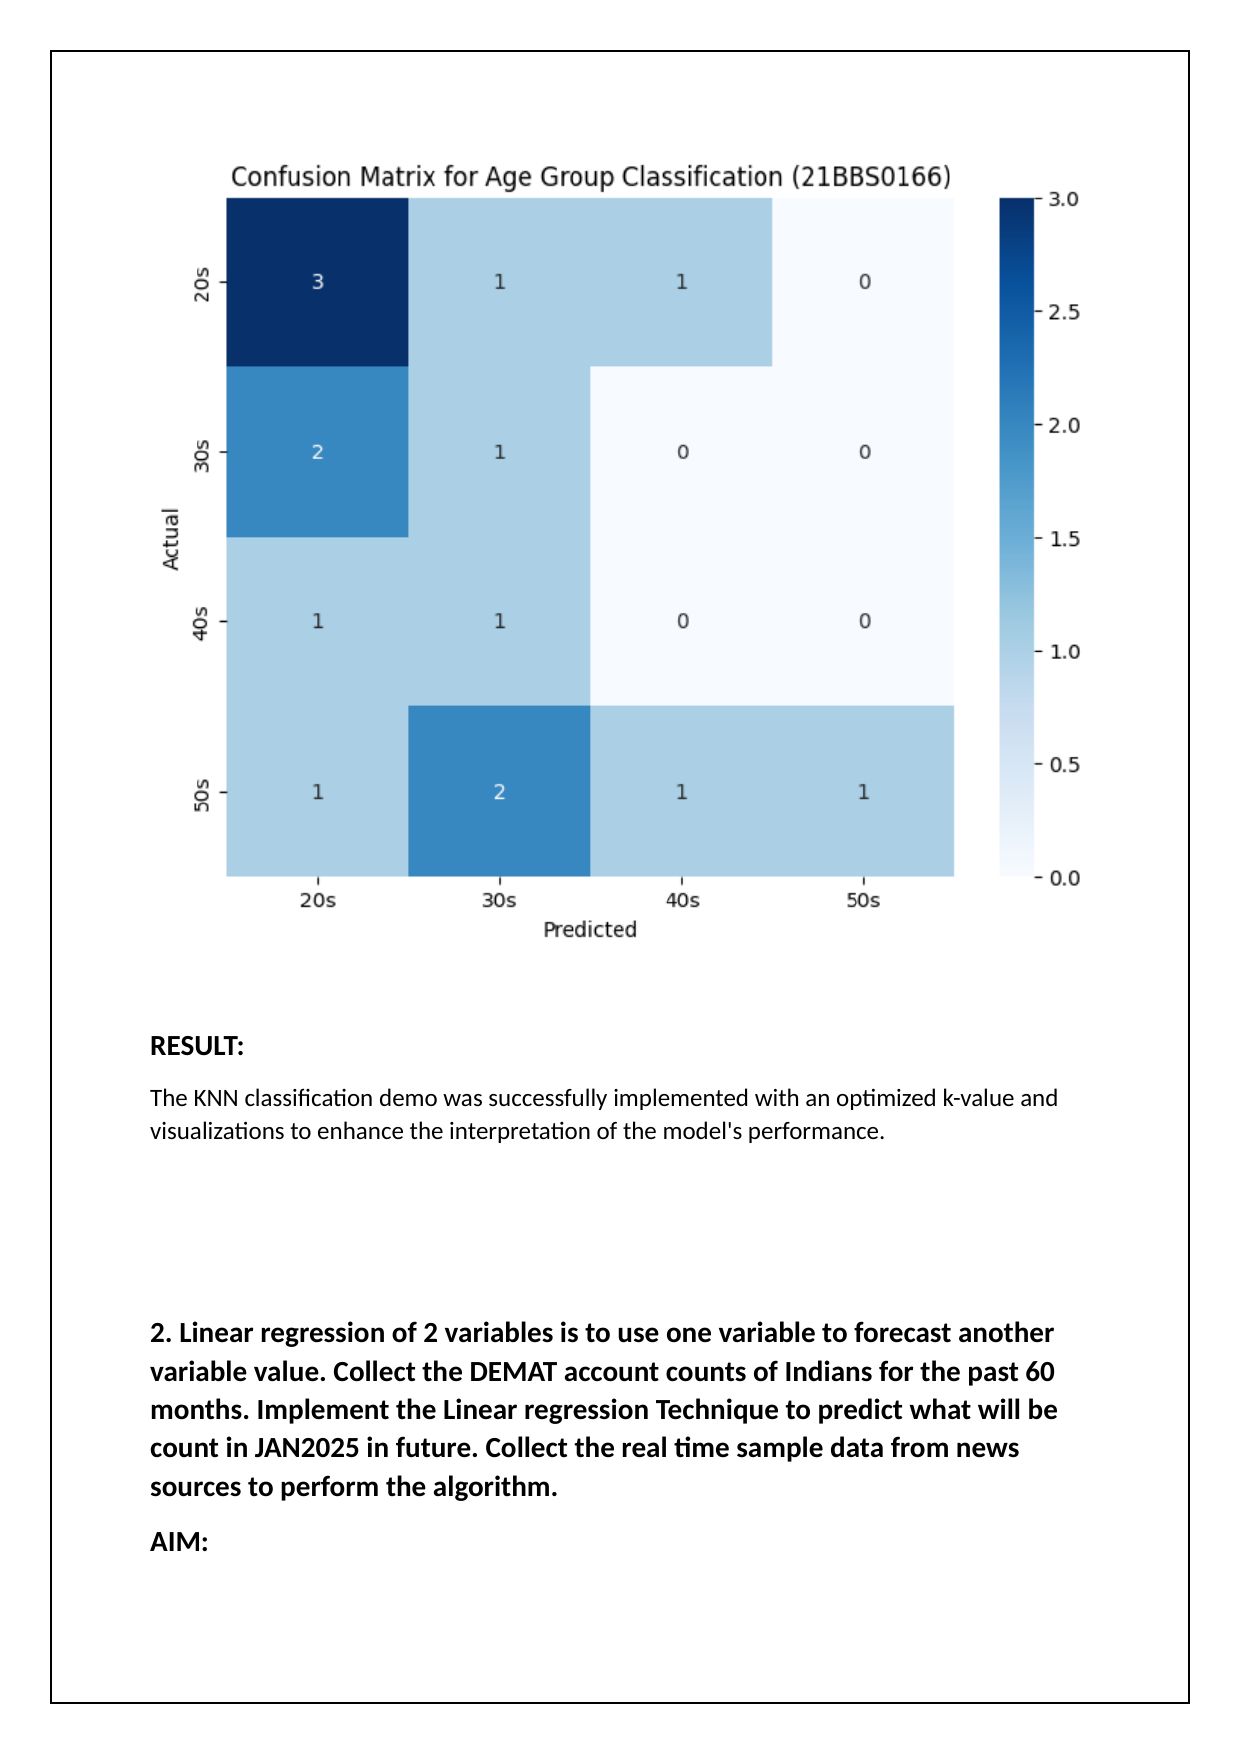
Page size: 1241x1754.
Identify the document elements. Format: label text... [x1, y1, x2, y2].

text AIM: [150, 1523, 1090, 1559]
text 2. Linear regression of 2 variables is to use one variable to forecast another variable value. Collect the DEMAT account counts of Indians for the past 60 months. Implement the Linear regression Technique to predict what will be count in JAN2025 in future. Collect the real time sample data from news sources to perform the algorithm. [150, 1314, 1090, 1504]
text The KNN classification demo was successfully implemented with an optimized k-value and visualizations to enhance the interpretation of the model's performance. [150, 1082, 1090, 1146]
text RESULT: [150, 1027, 1090, 1063]
picture [150, 150, 1091, 954]
